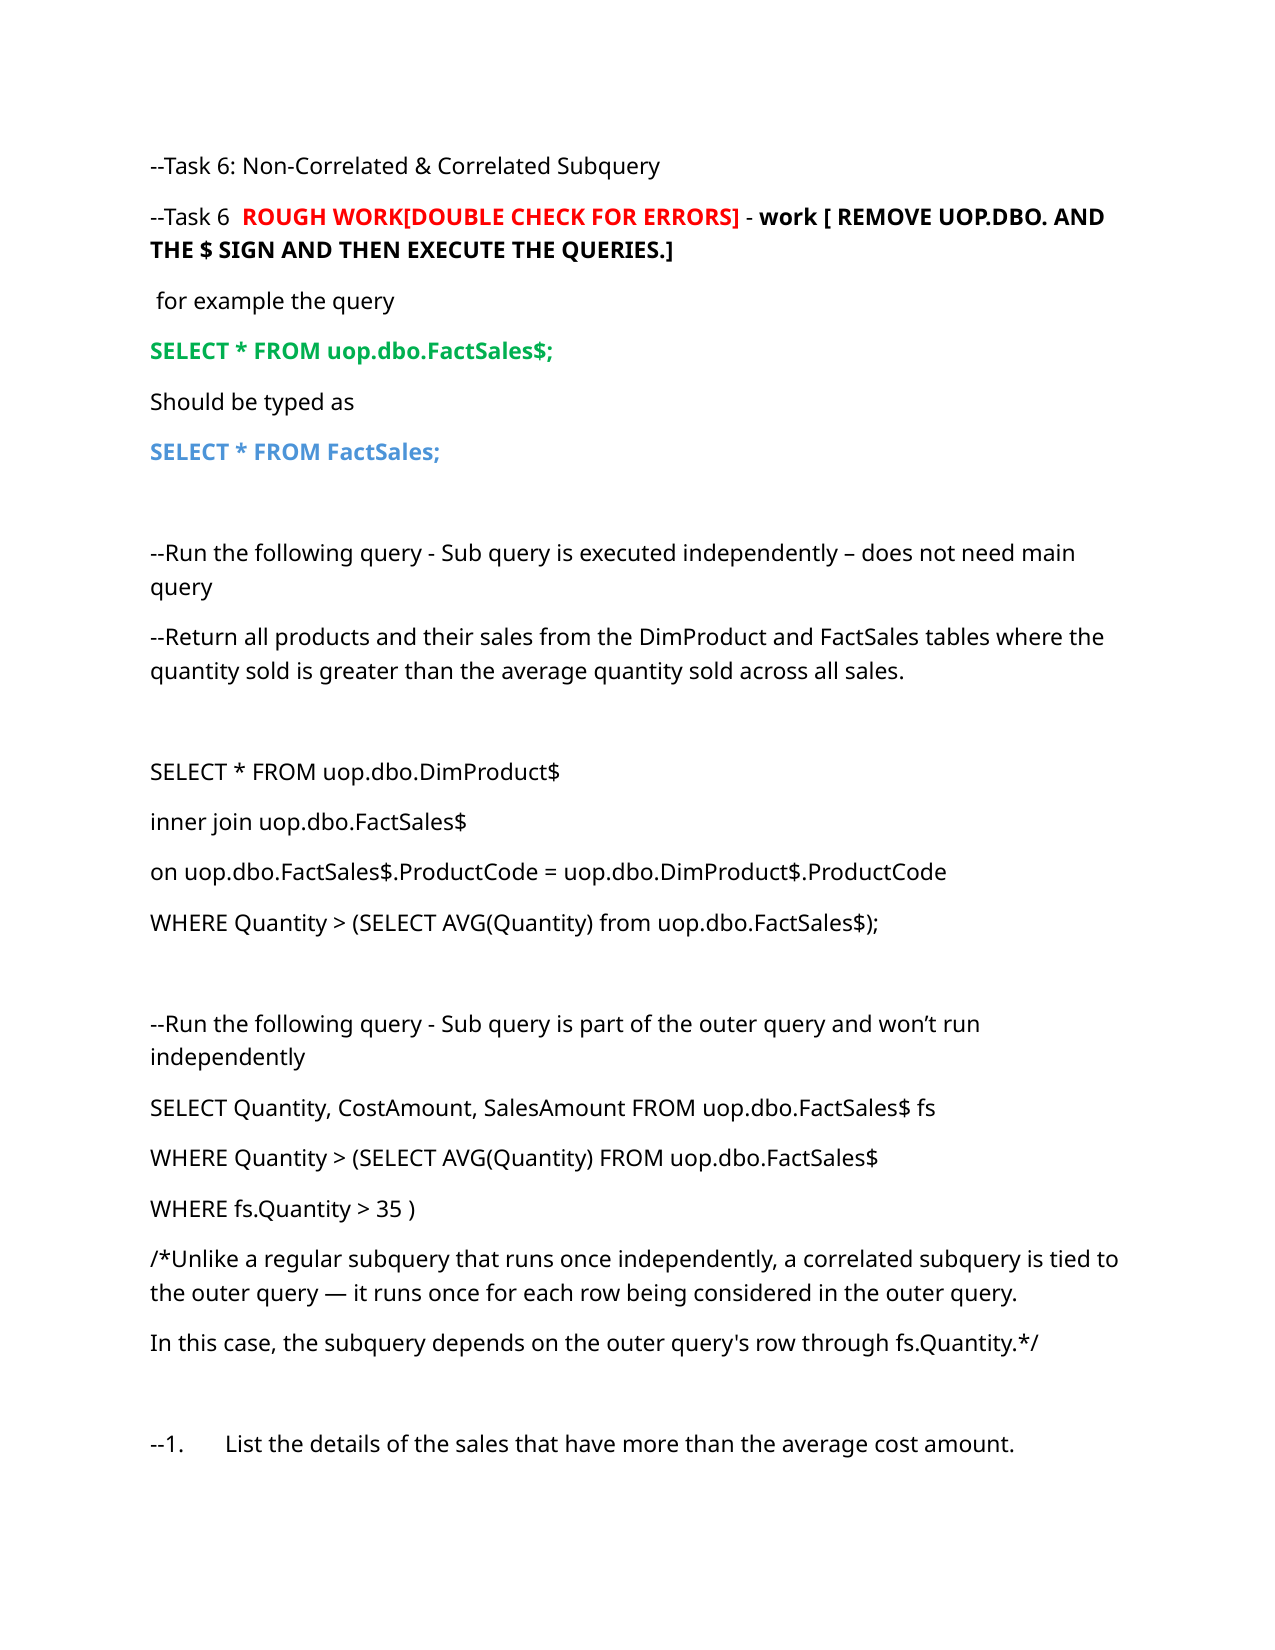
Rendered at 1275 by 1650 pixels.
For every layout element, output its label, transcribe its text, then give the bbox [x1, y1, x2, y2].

text --Task 6: Non-Correlated & Correlated Subquery [150, 150, 1125, 181]
text WHERE fs.Quantity > 35 ) [150, 1192, 1125, 1224]
text for example the query [150, 284, 1125, 316]
text Should be typed as [150, 385, 1125, 417]
text --Return all products and their sales from the DimProduct and FactSales tables where the quantity sold is greater than the average quantity sold across all sales. [150, 621, 1125, 686]
text --Task 6 ROUGH WORK[DOUBLE CHECK FOR ERRORS] - work [ REMOVE UOP.DBO. AND THE $ SIGN AND THEN EXECUTE THE QUERIES.] [150, 200, 1125, 265]
text SELECT Quantity, CostAmount, SalesAmount FROM uop.dbo.FactSales$ fs [150, 1092, 1125, 1123]
text SELECT * FROM FactSales; [150, 436, 1125, 467]
text SELECT * FROM uop.dbo.FactSales$; [150, 335, 1125, 366]
text In this case, the subquery depends on the outer query's row through fs.Quantity.*/ [150, 1327, 1125, 1358]
text --Run the following query - Sub query is part of the outer query and won’t run independently [150, 1007, 1125, 1072]
text on uop.dbo.FactSales$.ProductCode = uop.dbo.DimProduct$.ProductCode [150, 856, 1125, 887]
text SELECT * FROM uop.dbo.DimProduct$ [150, 755, 1125, 787]
text --Run the following query - Sub query is executed independently – does not need main query [150, 537, 1125, 602]
text inner join uop.dbo.FactSales$ [150, 806, 1125, 837]
text WHERE Quantity > (SELECT AVG(Quantity) from uop.dbo.FactSales$); [150, 907, 1125, 938]
text /*Unlike a regular subquery that runs once independently, a correlated subquery is tied to the outer query — it runs once for each row being considered in the outer query. [150, 1243, 1125, 1308]
text WHERE Quantity > (SELECT AVG(Quantity) FROM uop.dbo.FactSales$ [150, 1142, 1125, 1173]
text --1. List the details of the sales that have more than the average cost amount. [150, 1428, 1125, 1459]
